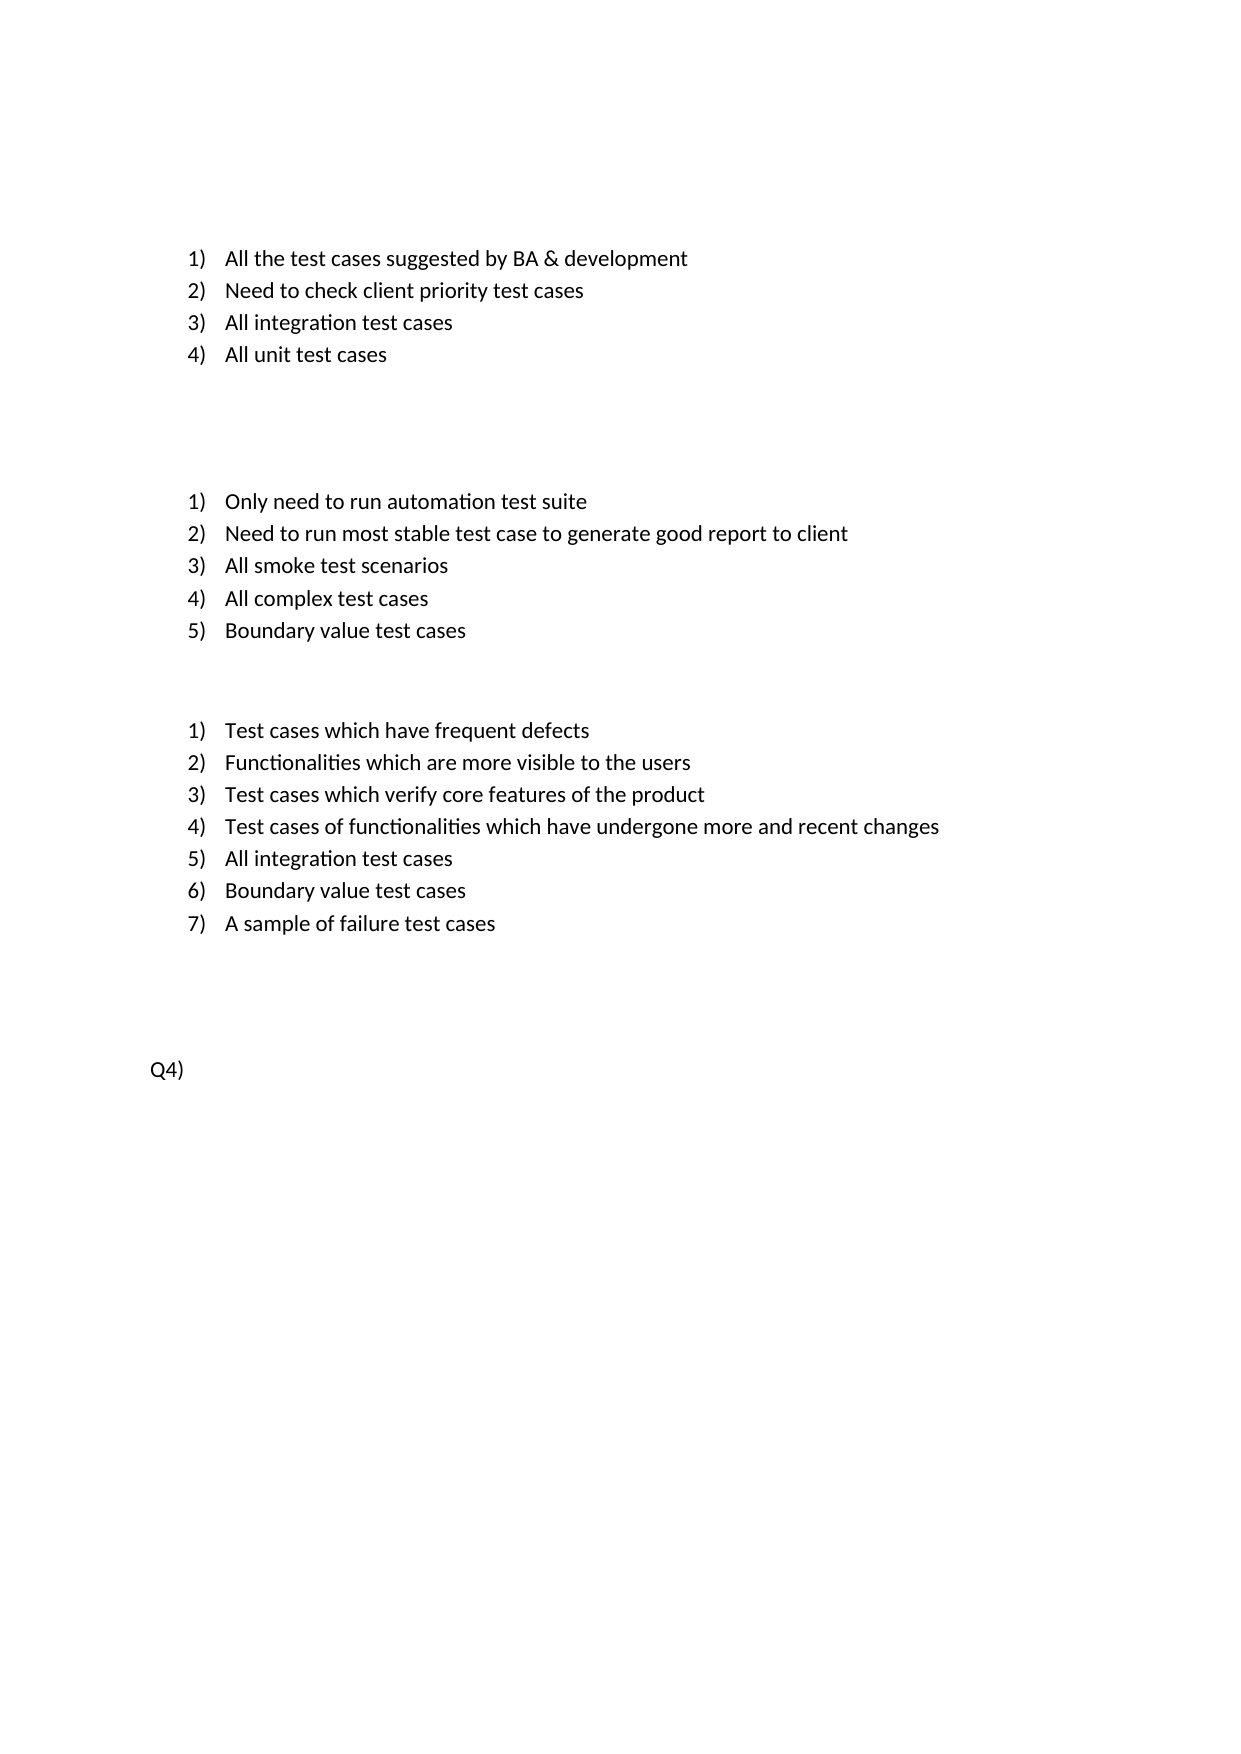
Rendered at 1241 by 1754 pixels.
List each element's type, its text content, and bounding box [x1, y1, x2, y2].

list Boundary value test cases [187, 877, 1090, 905]
list All complex test cases [187, 584, 1090, 612]
text Q4) [150, 1056, 1090, 1084]
list Test cases which verify core features of the product [187, 780, 1090, 808]
list Only need to run automation test suite [187, 487, 1090, 515]
list All the test cases suggested by BA & development [187, 244, 1090, 272]
list Need to run most stable test case to generate good report to client [187, 519, 1090, 547]
list All integration test cases [187, 308, 1090, 336]
list Functionalities which are more visible to the users [187, 748, 1090, 776]
list A sample of failure test cases [187, 909, 1090, 937]
list All unit test cases [187, 340, 1090, 368]
list Test cases of functionalities which have undergone more and recent changes [187, 812, 1090, 840]
list Need to check client priority test cases [187, 276, 1090, 304]
list All smoke test scenarios [187, 551, 1090, 579]
list Test cases which have frequent defects [187, 716, 1090, 744]
list Boundary value test cases [187, 616, 1090, 644]
list All integration test cases [187, 844, 1090, 872]
